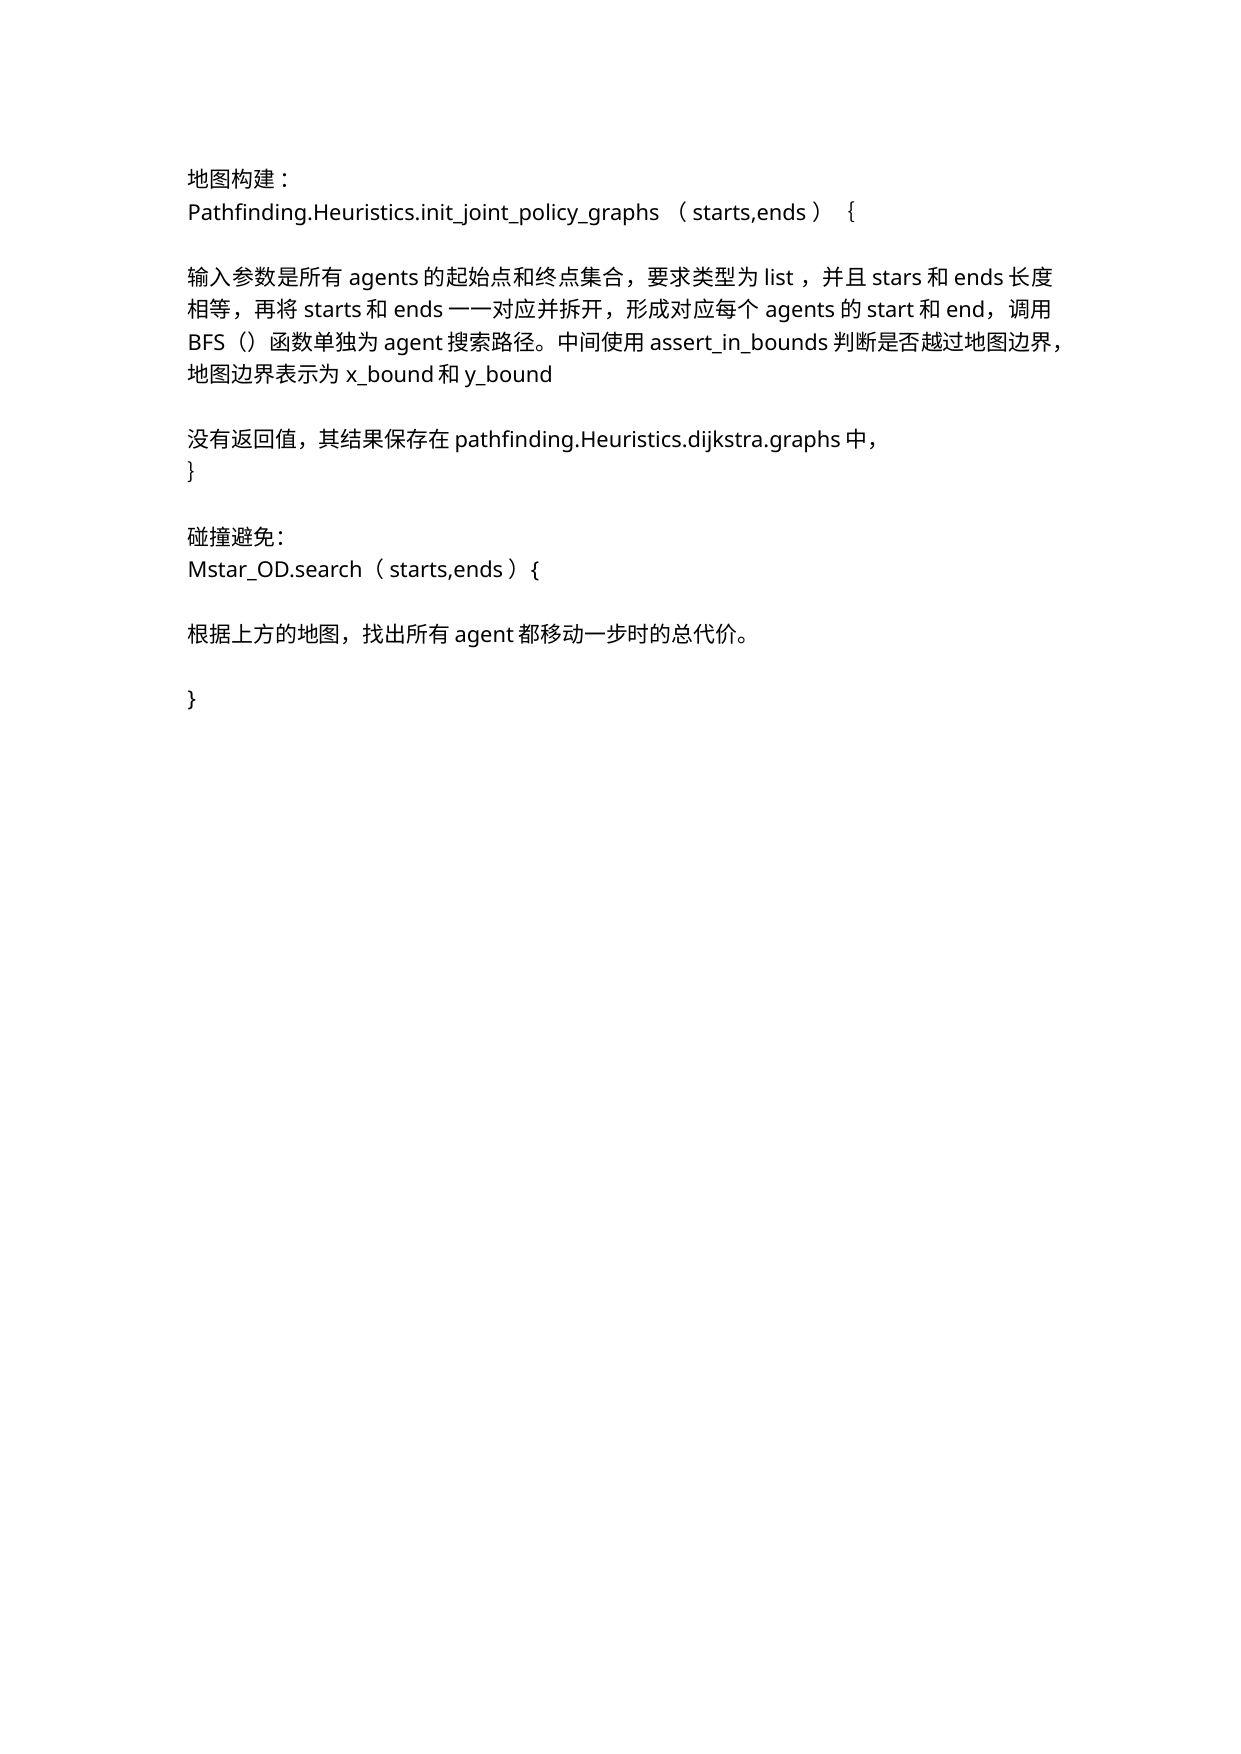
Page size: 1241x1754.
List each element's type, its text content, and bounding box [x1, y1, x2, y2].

text 地图构建 ： [187, 162, 1053, 194]
text } [187, 682, 1053, 714]
text 输入参数是所有agents的起始点和终点集合，要求类型为list ，并且stars和ends长度相等，再将starts和ends一一对应并拆开，形成对应每个agents的start和end，调用BFS（）函数单独为agent搜索路径。中间使用assert_in_bounds判断是否越过地图边界，地图边界表示为 x_bound和y_bound [187, 259, 1053, 389]
text ｝ [187, 454, 1053, 487]
text 没有返回值，其结果保存在pathfinding.Heuristics.dijkstra.graphs中， [187, 422, 1053, 454]
text 根据上方的地图，找出所有agent都移动一步时的总代价。 [187, 617, 1053, 649]
text 碰撞避免： [187, 519, 1053, 552]
text Mstar_OD.search（ starts,ends ）{ [187, 552, 1053, 584]
text Pathfinding.Heuristics.init_joint_policy_graphs （ starts,ends ）｛ [187, 194, 1053, 227]
